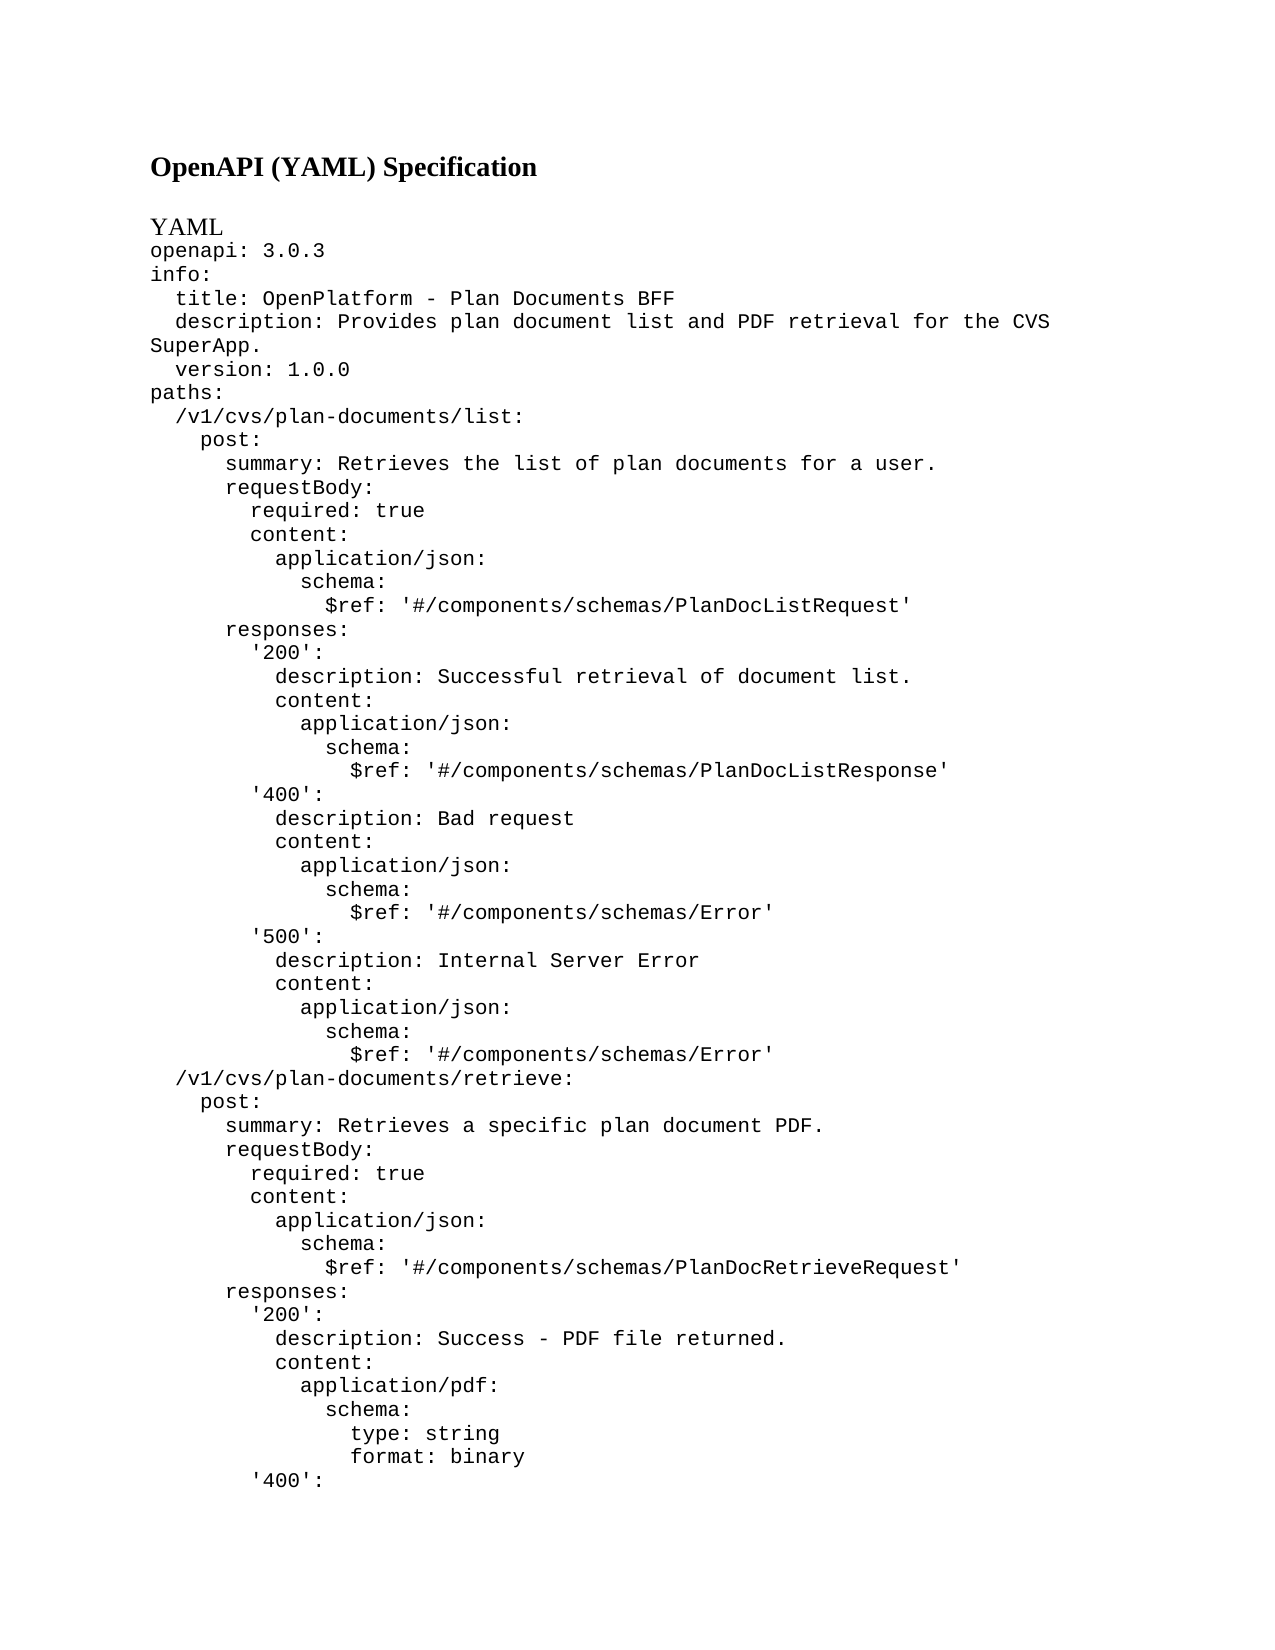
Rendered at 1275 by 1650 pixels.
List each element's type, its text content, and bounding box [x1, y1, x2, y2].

text application/json: [150, 713, 1125, 737]
text description: Success - PDF file returned. [150, 1328, 1125, 1352]
text application/json: [150, 1210, 1125, 1233]
text requestBody: [150, 477, 1125, 500]
text paths: [150, 382, 1125, 406]
text application/json: [150, 997, 1125, 1021]
text summary: Retrieves the list of plan documents for a user. [150, 453, 1125, 477]
text description: Internal Server Error [150, 950, 1125, 973]
text application/json: [150, 855, 1125, 879]
text '400': [150, 1470, 1125, 1493]
text type: string [150, 1423, 1125, 1446]
text content: [150, 1186, 1125, 1210]
text responses: [150, 619, 1125, 642]
text requestBody: [150, 1139, 1125, 1162]
text required: true [150, 500, 1125, 524]
text $ref: '#/components/schemas/PlanDocRetrieveRequest' [150, 1257, 1125, 1281]
text /v1/cvs/plan-documents/list: [150, 406, 1125, 429]
text content: [150, 689, 1125, 713]
text summary: Retrieves a specific plan document PDF. [150, 1115, 1125, 1139]
text content: [150, 524, 1125, 548]
text application/json: [150, 548, 1125, 571]
text required: true [150, 1162, 1125, 1186]
text description: Successful retrieval of document list. [150, 666, 1125, 689]
text version: 1.0.0 [150, 358, 1125, 382]
text post: [150, 429, 1125, 453]
text format: binary [150, 1446, 1125, 1470]
text $ref: '#/components/schemas/Error' [150, 1044, 1125, 1068]
text content: [150, 831, 1125, 855]
text schema: [150, 737, 1125, 761]
text responses: [150, 1281, 1125, 1304]
text info: [150, 264, 1125, 288]
text application/pdf: [150, 1375, 1125, 1399]
text post: [150, 1092, 1125, 1115]
text schema: [150, 1399, 1125, 1423]
text description: Bad request [150, 808, 1125, 831]
text OpenAPI (YAML) Specification [150, 150, 1125, 182]
text /v1/cvs/plan-documents/retrieve: [150, 1068, 1125, 1092]
text '500': [150, 926, 1125, 950]
text '200': [150, 642, 1125, 666]
text schema: [150, 1233, 1125, 1257]
text $ref: '#/components/schemas/PlanDocListRequest' [150, 595, 1125, 619]
text $ref: '#/components/schemas/PlanDocListResponse' [150, 761, 1125, 784]
text openapi: 3.0.3 [150, 240, 1125, 264]
text '400': [150, 784, 1125, 808]
text content: [150, 973, 1125, 997]
text title: OpenPlatform - Plan Documents BFF [150, 288, 1125, 311]
text schema: [150, 1021, 1125, 1044]
text schema: [150, 879, 1125, 902]
text schema: [150, 571, 1125, 595]
text $ref: '#/components/schemas/Error' [150, 902, 1125, 926]
text '200': [150, 1304, 1125, 1328]
text YAML [150, 212, 1125, 240]
text description: Provides plan document list and PDF retrieval for the CVS SuperApp. [150, 311, 1125, 358]
text content: [150, 1352, 1125, 1375]
